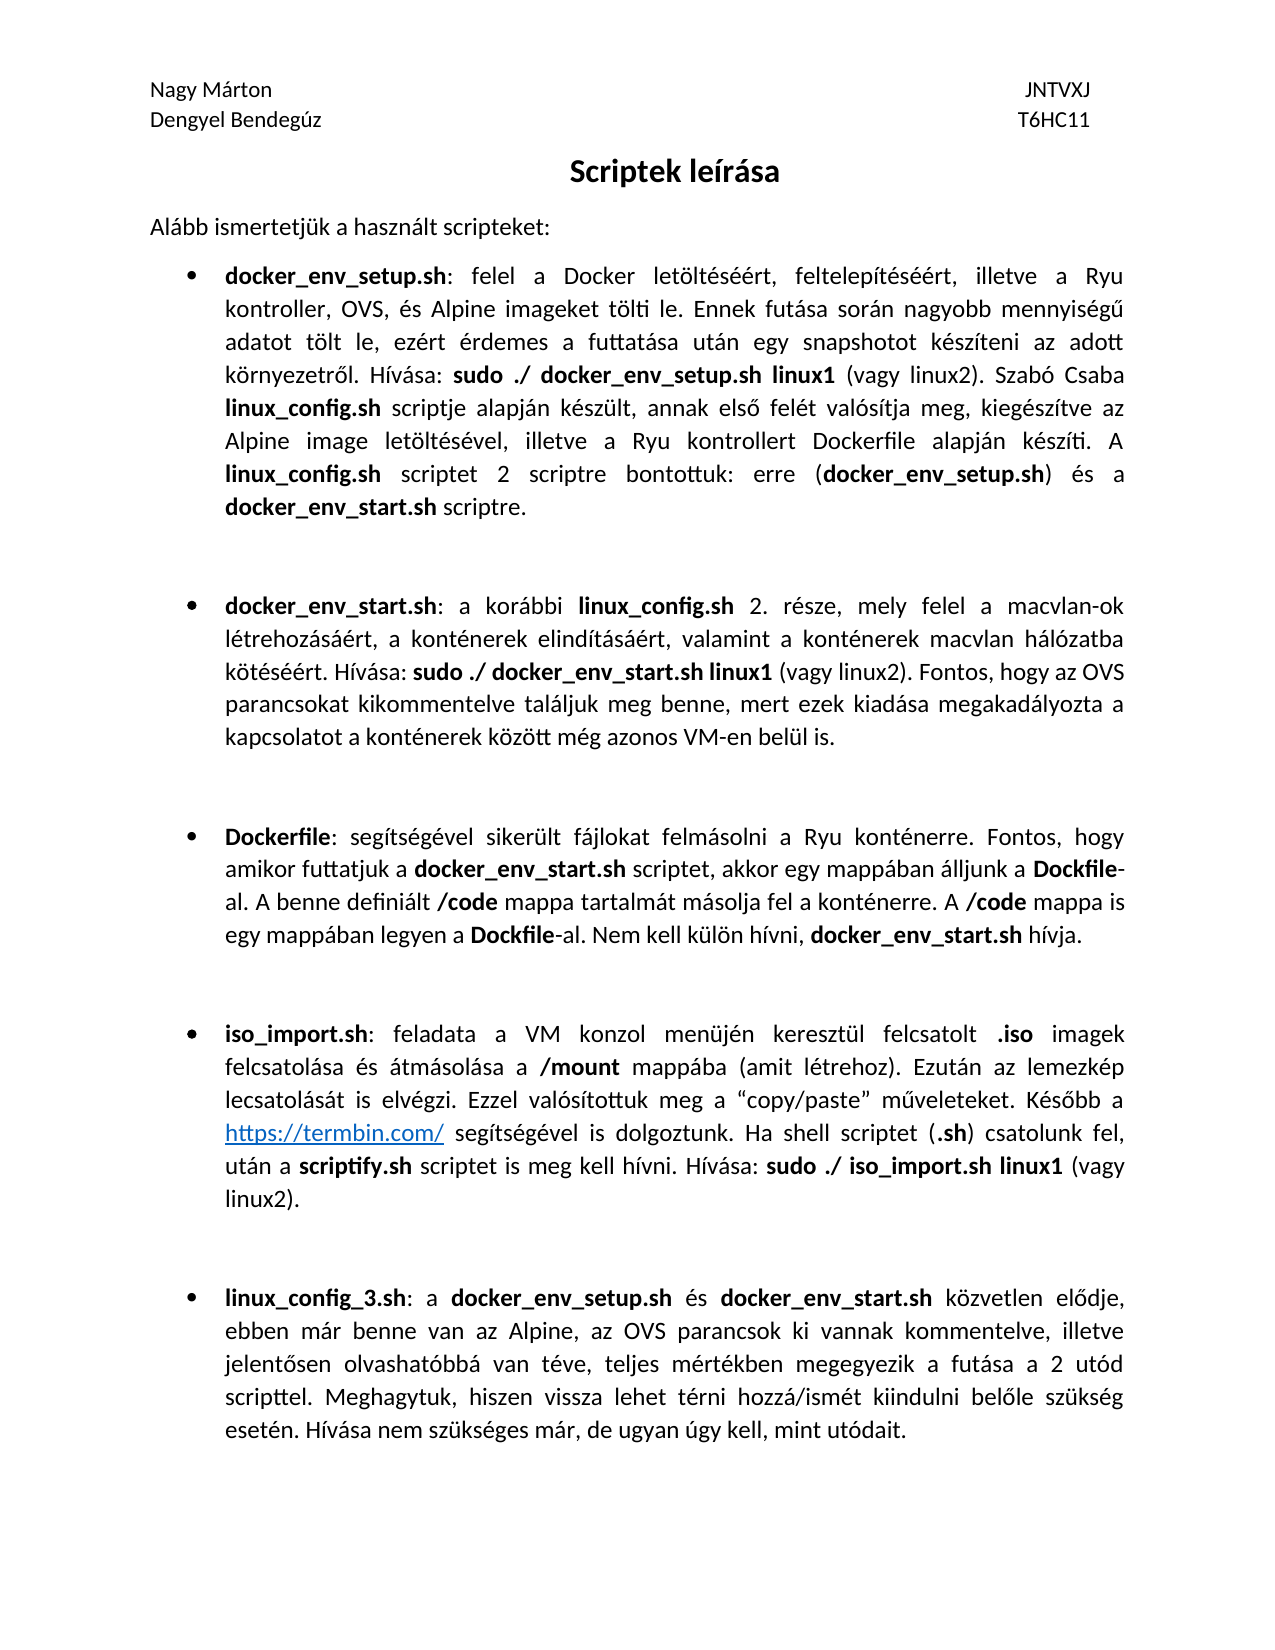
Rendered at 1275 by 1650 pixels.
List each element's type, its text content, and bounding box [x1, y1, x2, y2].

list Scriptek leírása [225, 150, 1125, 191]
list Dockerfile: segítségével sikerült fájlokat felmásolni a Ryu konténerre. Fontos, hogy amikor futtatjuk a docker_env_start.sh scriptet, akkor egy mappában álljunk a Dockfile-al. A benne definiált /code mappa tartalmát másolja fel a konténerre. A /code mappa is egy mappában legyen a Dockfile-al. Nem kell külön hívni, docker_env_start.sh hívja. [187, 821, 1125, 950]
list linux_config_3.sh: a docker_env_setup.sh és docker_env_start.sh közvetlen elődje, ebben már benne van az Alpine, az OVS parancsok ki vannak kommentelve, illetve jelentősen olvashatóbbá van téve, teljes mértékben megegyezik a futása a 2 utód scripttel. Meghagytuk, hiszen vissza lehet térni hozzá/ismét kiindulni belőle szükség esetén. Hívása nem szükséges már, de ugyan úgy kell, mint utódait. [187, 1282, 1125, 1444]
list docker_env_setup.sh: felel a Docker letöltéséért, feltelepítéséért, illetve a Ryu kontroller, OVS, és Alpine imageket tölti le. Ennek futása során nagyobb mennyiségű adatot tölt le, ezért érdemes a futtatása után egy snapshotot készíteni az adott környezetről. Hívása: sudo ./ docker_env_setup.sh linux1 (vagy linux2). Szabó Csaba linux_config.sh scriptje alapján készült, annak első felét valósítja meg, kiegészítve az Alpine image letöltésével, illetve a Ryu kontrollert Dockerfile alapján készíti. A linux_config.sh scriptet 2 scriptre bontottuk: erre (docker_env_setup.sh) és a docker_env_start.sh scriptre. [187, 260, 1125, 521]
text Alább ismertetjük a használt scripteket: [150, 211, 1125, 241]
list iso_import.sh: feladata a VM konzol menüjén keresztül felcsatolt .iso imagek felcsatolása és átmásolása a /mount mappába (amit létrehoz). Ezután az lemezkép lecsatolását is elvégzi. Ezzel valósítottuk meg a “copy/paste” műveleteket. Később a https://termbin.com/ segítségével is dolgoztunk. Ha shell scriptet (.sh) csatolunk fel, után a scriptify.sh scriptet is meg kell hívni. Hívása: sudo ./ iso_import.sh linux1 (vagy linux2). [187, 1018, 1125, 1214]
list docker_env_start.sh: a korábbi linux_config.sh 2. része, mely felel a macvlan-ok létrehozásáért, a konténerek elindításáért, valamint a konténerek macvlan hálózatba kötéséért. Hívása: sudo ./ docker_env_start.sh linux1 (vagy linux2). Fontos, hogy az OVS parancsokat kikommentelve találjuk meg benne, mert ezek kiadása megakadályozta a kapcsolatot a konténerek között még azonos VM-en belül is. [187, 590, 1125, 752]
